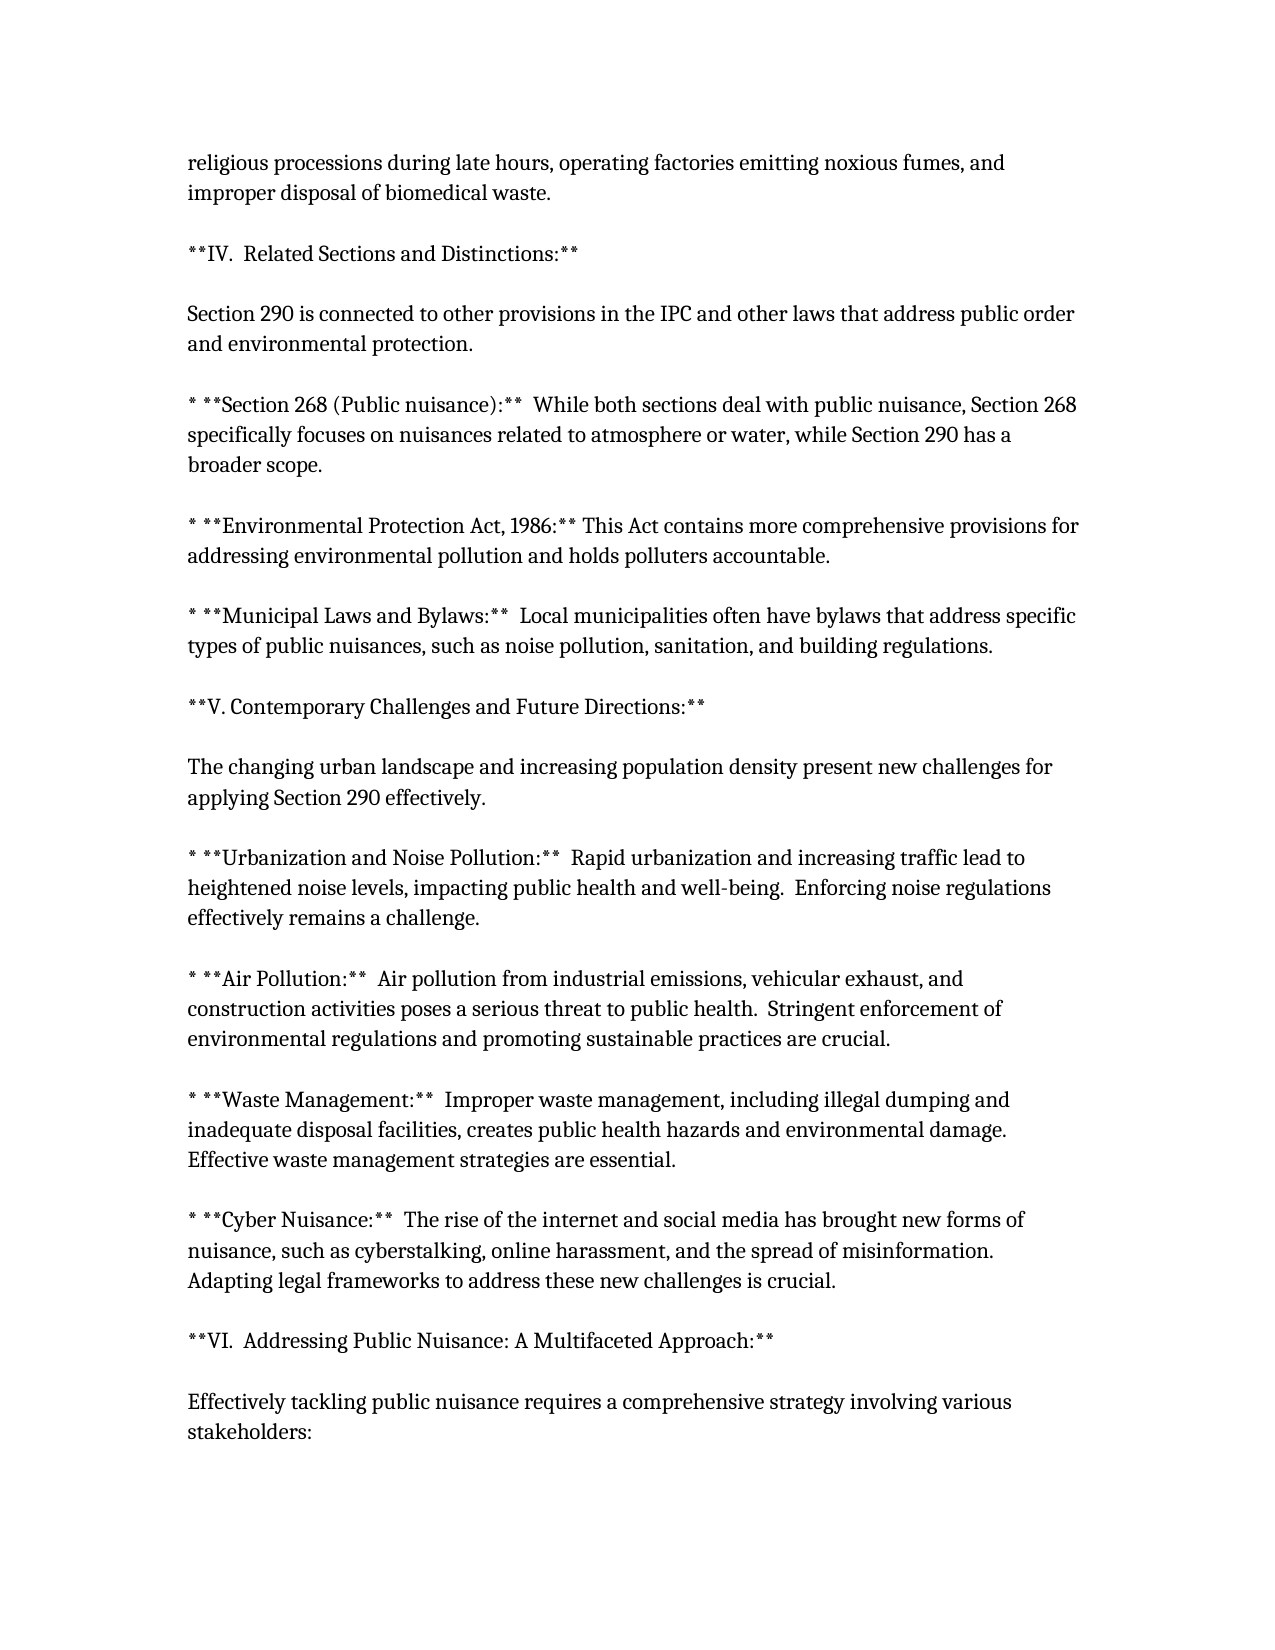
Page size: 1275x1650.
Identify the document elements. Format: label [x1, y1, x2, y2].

text [187, 150, 1087, 1475]
